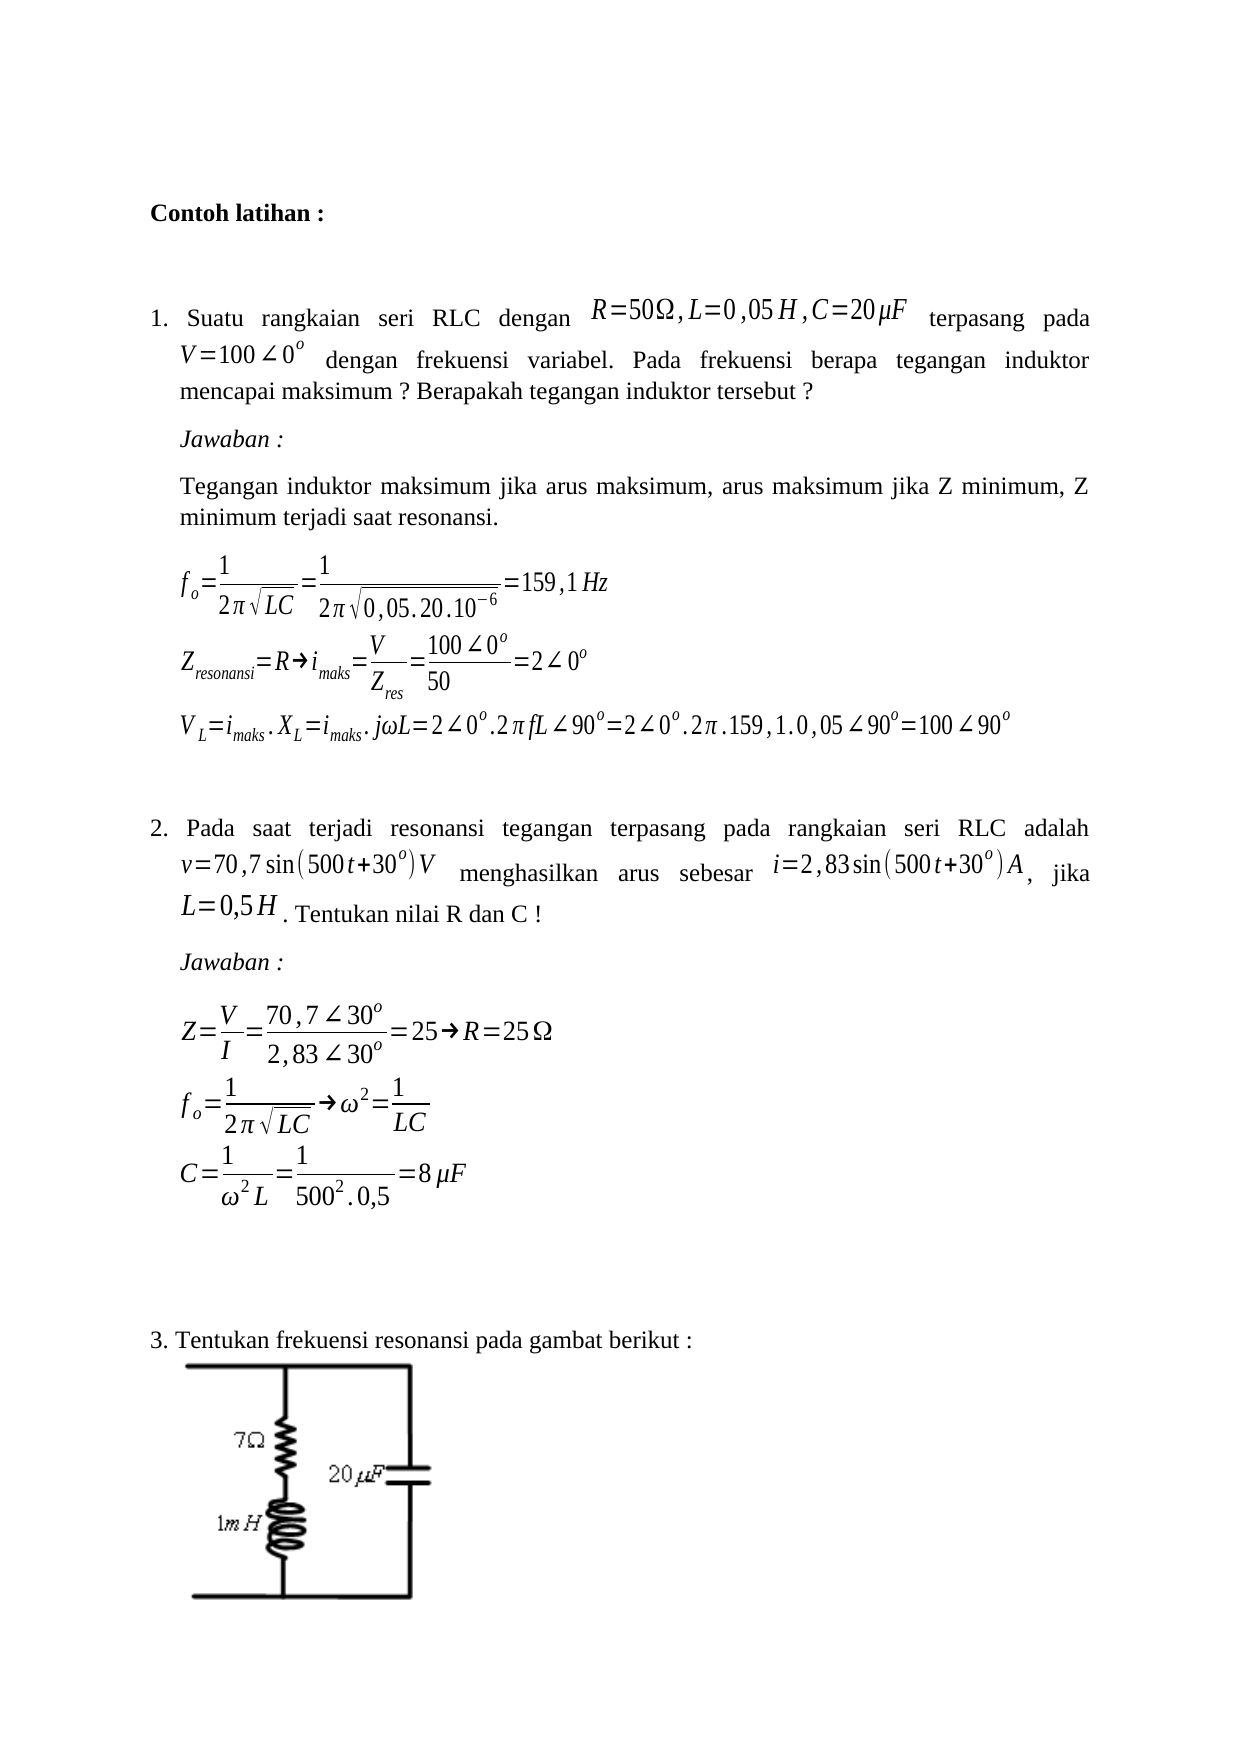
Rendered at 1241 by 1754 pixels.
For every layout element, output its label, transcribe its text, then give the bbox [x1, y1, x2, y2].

text Jawaban : [179, 947, 1090, 976]
text 2. Pada saat terjadi resonansi tegangan terpasang pada rangkaian seri RLC adalah menghasilkan arus sebesar , jika . Tentukan nilai R dan C ! [150, 813, 1090, 928]
text Contoh latihan : [150, 198, 1090, 226]
text Tegangan induktor maksimum jika arus maksimum, arus maksimum jika Z minimum, Z minimum terjadi saat resonansi. [179, 471, 1090, 531]
text 3. Tentukan frekuensi resonansi pada gambat berikut : [150, 1325, 1090, 1354]
picture [178, 1354, 438, 1614]
text 1. Suatu rangkaian seri RLC dengan terpasang pada dengan frekuensi variabel. Pada frekuensi berapa tegangan induktor mencapai maksimum ? Berapakah tegangan induktor tersebut ? [150, 293, 1090, 405]
text Jawaban : [179, 424, 1090, 452]
